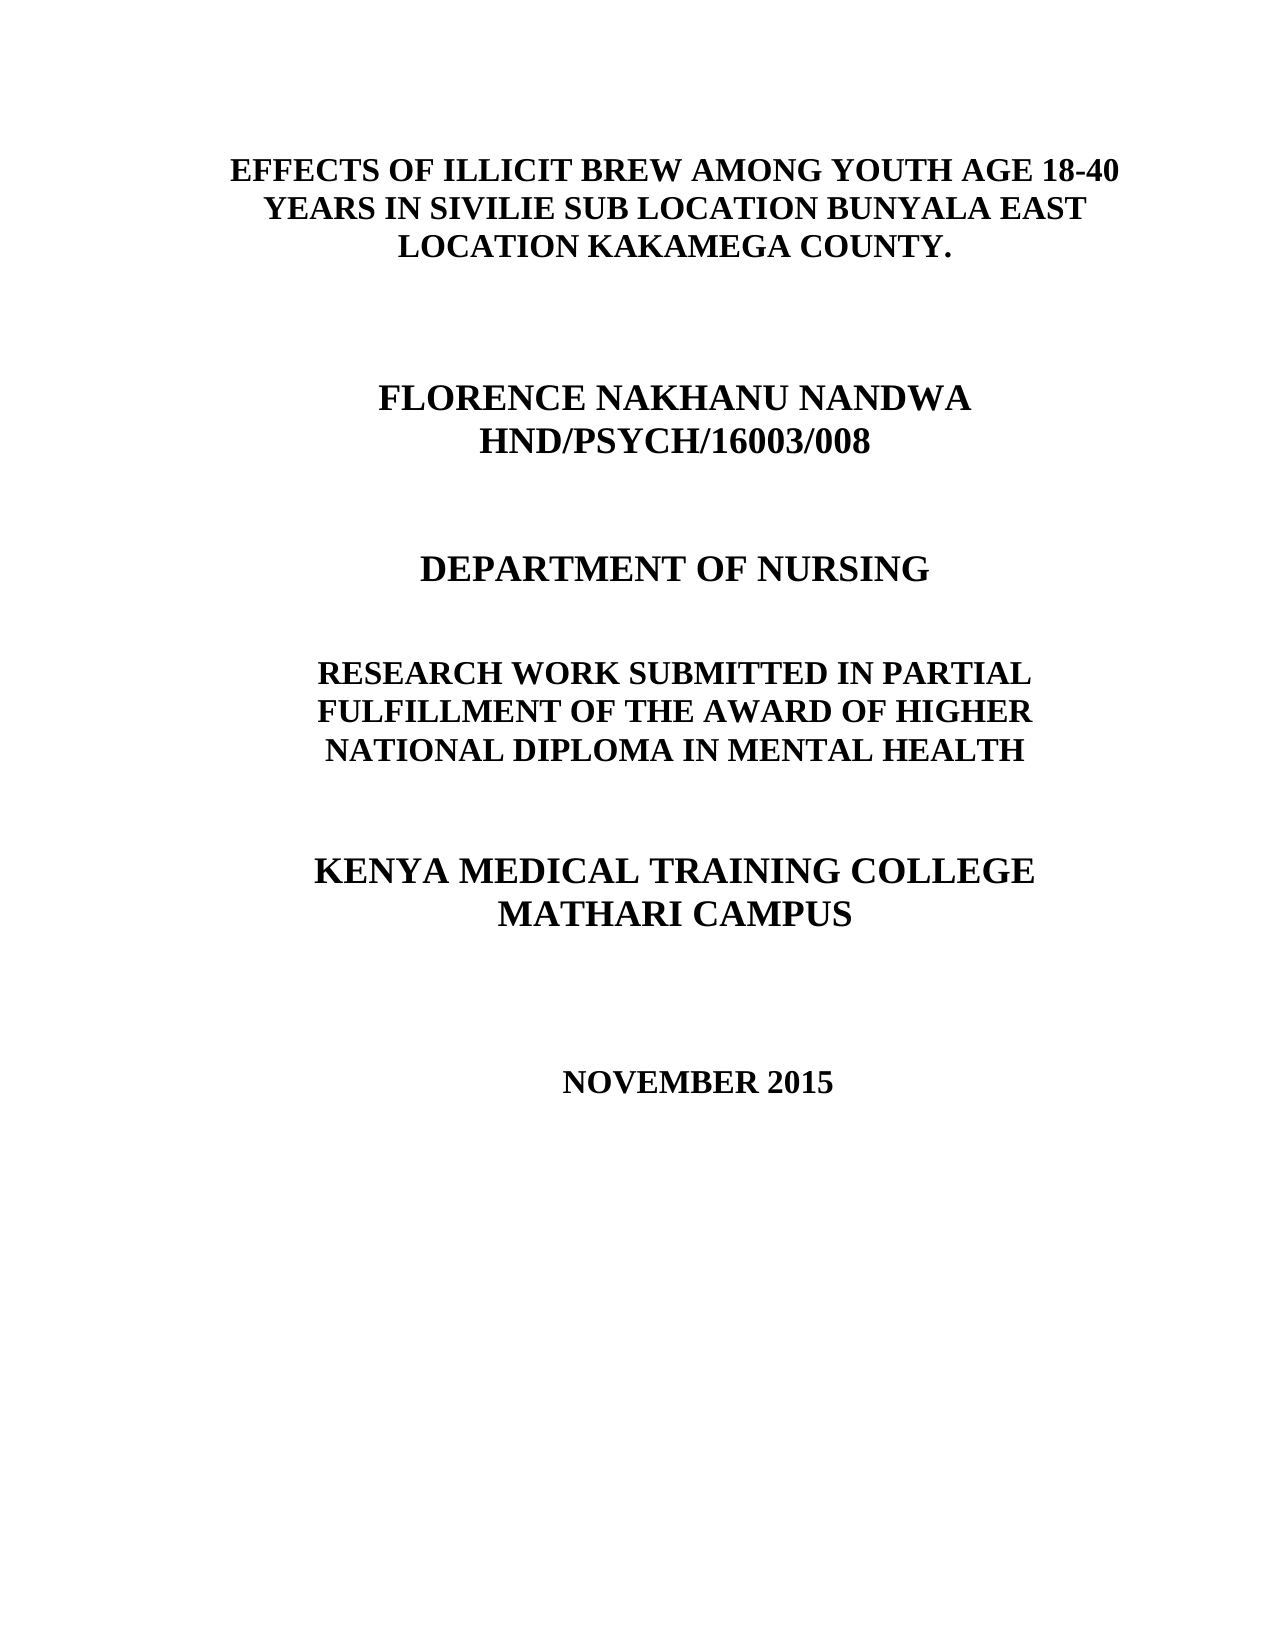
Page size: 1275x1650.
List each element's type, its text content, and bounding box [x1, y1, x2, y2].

text KENYA MEDICAL TRAINING COLLEGE [225, 848, 1125, 891]
text EFFECTS OF ILLICIT BREW AMONG YOUTH AGE 18-40 YEARS IN SIVILIE SUB LOCATION BUNYALA EAST LOCATION KAKAMEGA COUNTY. [225, 150, 1125, 265]
text DEPARTMENT OF NURSING [225, 546, 1125, 589]
text MATHARI CAMPUS [225, 891, 1125, 934]
text FLORENCE NAKHANU NANDWA [225, 375, 1125, 418]
text NOVEMBER 2015 [225, 1062, 1125, 1101]
text HND/PSYCH/16003/008 [225, 418, 1125, 461]
text RESEARCH WORK SUBMITTED IN PARTIAL FULFILLMENT OF THE AWARD OF HIGHER NATIONAL DIPLOMA IN MENTAL HEALTH [225, 653, 1125, 768]
